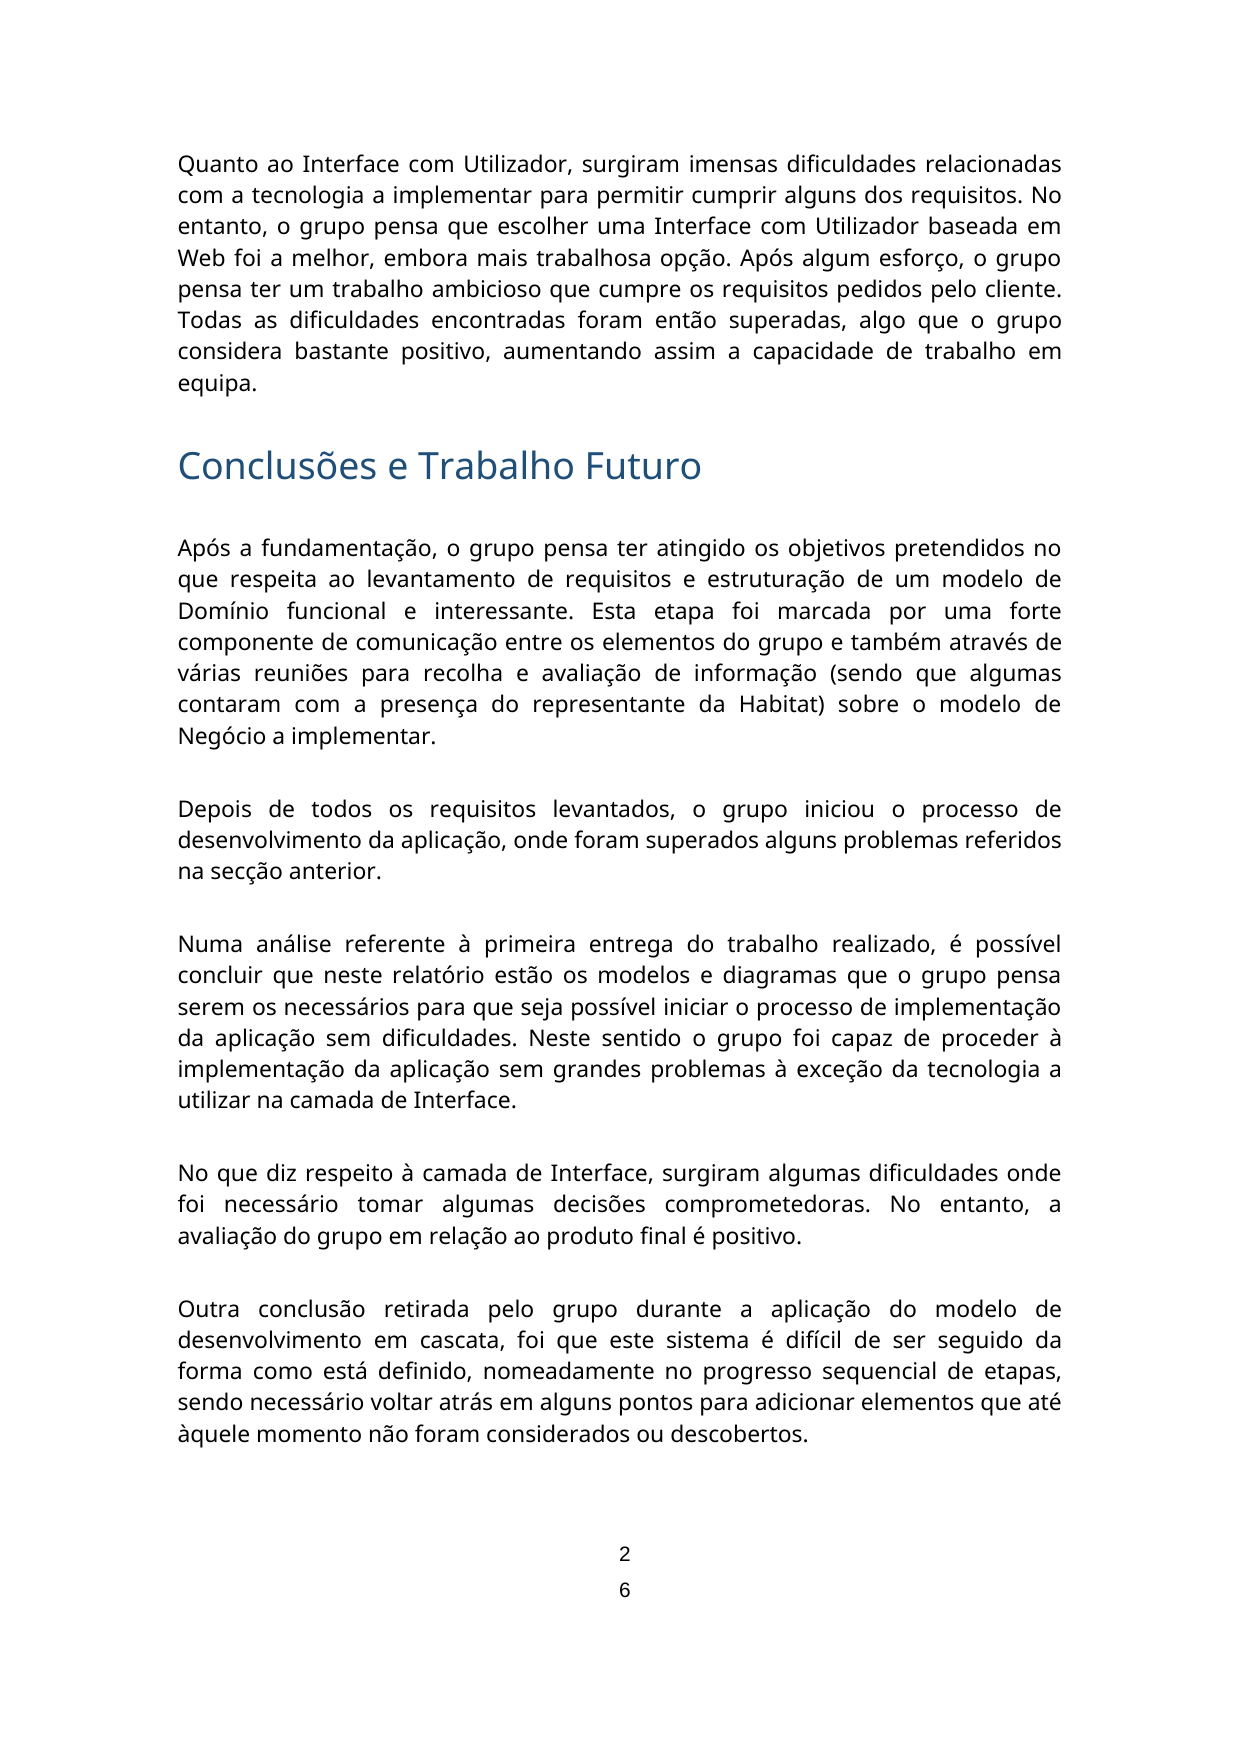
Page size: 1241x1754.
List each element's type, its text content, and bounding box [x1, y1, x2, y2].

text Numa análise referente à primeira entrega do trabalho realizado, é possível concluir que neste relatório estão os modelos e diagramas que o grupo pensa serem os necessários para que seja possível iniciar o processo de implementação da aplicação sem dificuldades. Neste sentido o grupo foi capaz de proceder à implementação da aplicação sem grandes problemas à exceção da tecnologia a utilizar na camada de Interface. [177, 928, 1063, 1115]
subtitle Conclusões e Trabalho Futuro [177, 439, 1063, 490]
text Após a fundamentação, o grupo pensa ter atingido os objetivos pretendidos no que respeita ao levantamento de requisitos e estruturação de um modelo de Domínio funcional e interessante. Esta etapa foi marcada por uma forte componente de comunicação entre os elementos do grupo e também através de várias reuniões para recolha e avaliação de informação (sendo que algumas contaram com a presença do representante da Habitat) sobre o modelo de Negócio a implementar. [177, 532, 1063, 751]
text Outra conclusão retirada pelo grupo durante a aplicação do modelo de desenvolvimento em cascata, foi que este sistema é difícil de ser seguido da forma como está definido, nomeadamente no progresso sequencial de etapas, sendo necessário voltar atrás em alguns pontos para adicionar elementos que até àquele momento não foram considerados ou descobertos. [177, 1292, 1063, 1449]
text No que diz respeito à camada de Interface, surgiram algumas dificuldades onde foi necessário tomar algumas decisões comprometedoras. No entanto, a avaliação do grupo em relação ao produto final é positivo. [177, 1157, 1063, 1251]
text Depois de todos os requisitos levantados, o grupo iniciou o processo de desenvolvimento da aplicação, onde foram superados alguns problemas referidos na secção anterior. [177, 792, 1063, 886]
text Quanto ao Interface com Utilizador, surgiram imensas dificuldades relacionadas com a tecnologia a implementar para permitir cumprir alguns dos requisitos. No entanto, o grupo pensa que escolher uma Interface com Utilizador baseada em Web foi a melhor, embora mais trabalhosa opção. Após algum esforço, o grupo pensa ter um trabalho ambicioso que cumpre os requisitos pedidos pelo cliente. Todas as dificuldades encontradas foram então superadas, algo que o grupo considera bastante positivo, aumentando assim a capacidade de trabalho em equipa. [177, 148, 1063, 398]
